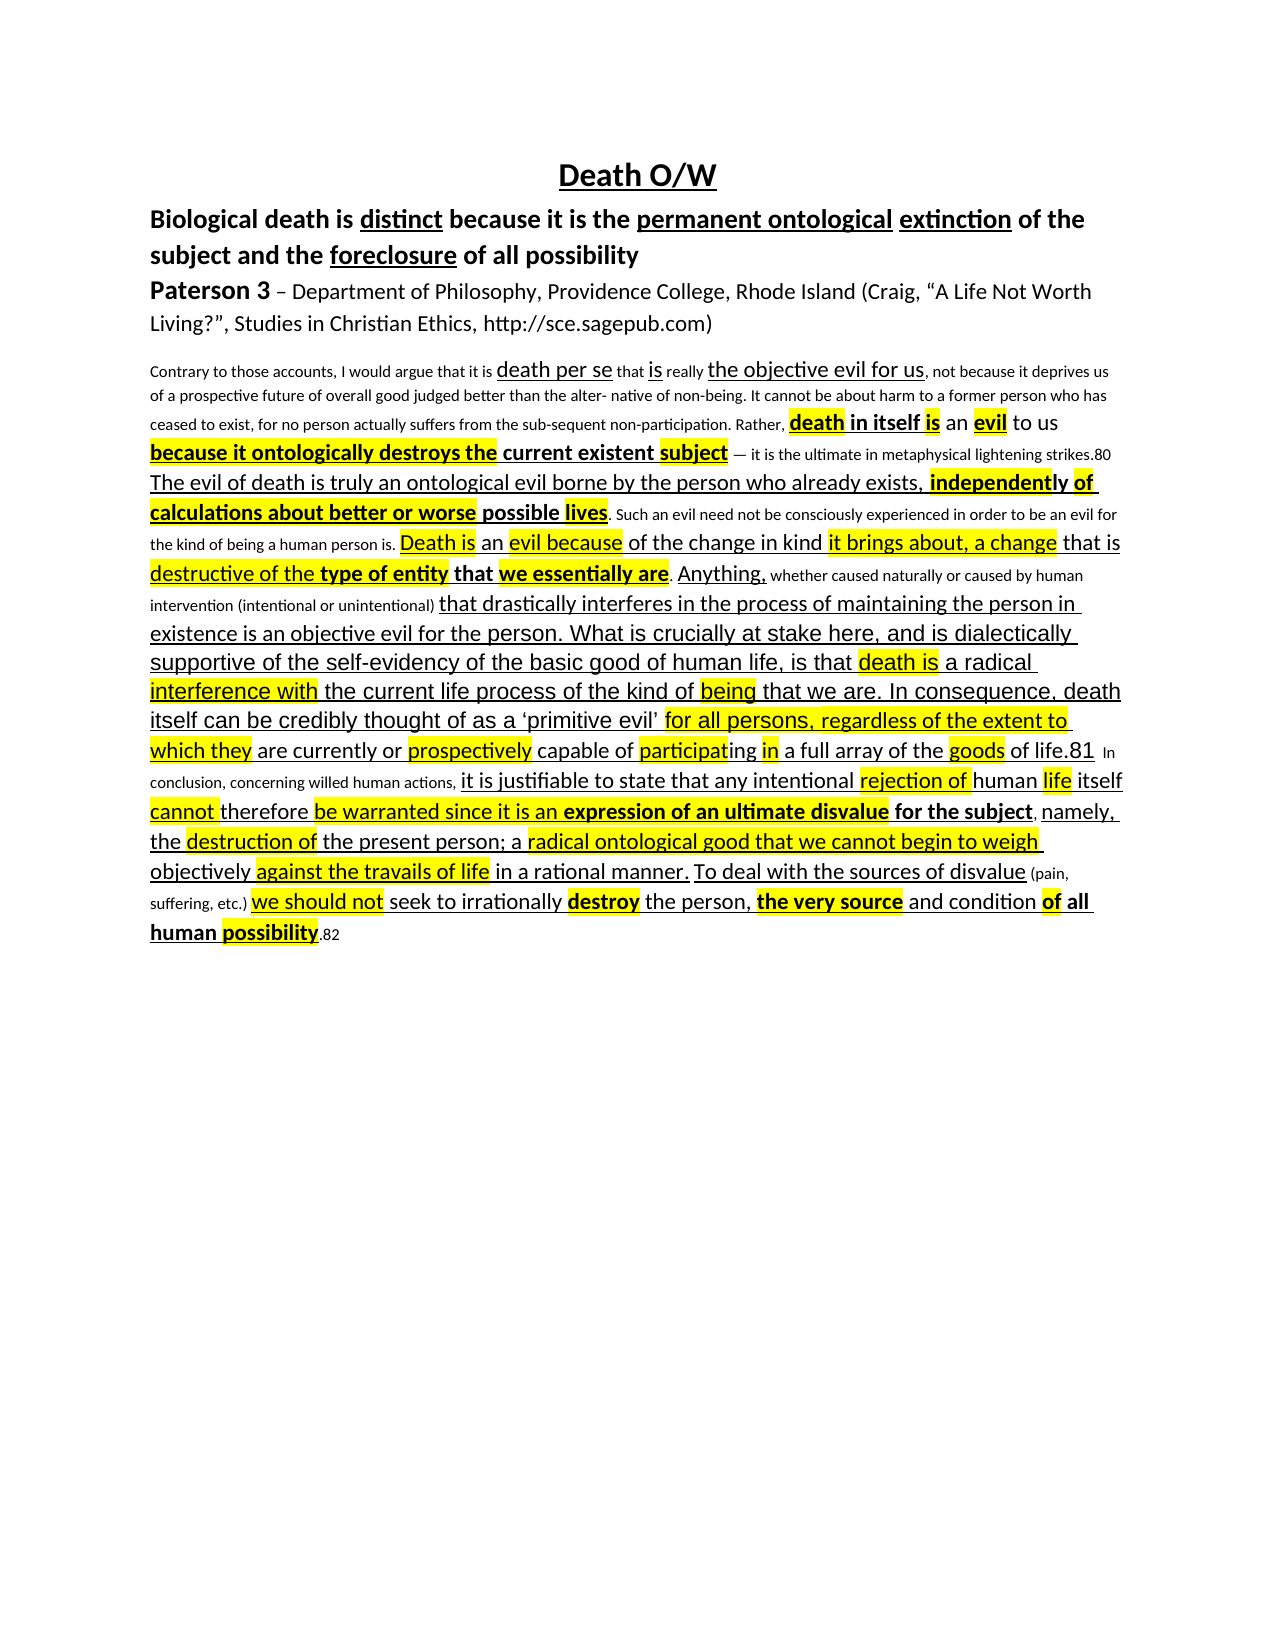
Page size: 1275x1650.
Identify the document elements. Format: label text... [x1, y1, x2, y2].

text Contrary to those accounts, I would argue that it is death per se that is really the objective evil for us, not because it deprives us of a prospective future of overall good judged better than the alter- native of non-being. It cannot be about harm to a former person who has ceased to exist, for no person actually suffers from the sub-sequent non-participation. Rather, death in itself is an evil to us because it ontologically destroys the current existent subject — it is the ultimate in metaphysical lightening strikes.80 The evil of death is truly an ontological evil borne by the person who already exists, independently of calculations about better or worse possible lives. Such an evil need not be consciously experienced in order to be an evil for the kind of being a human person is. Death is an evil because of the change in kind it brings about, a change that is destructive of the type of entity that we essentially are. Anything, whether caused naturally or caused by human intervention (intentional or unintentional) that drastically interferes in the process of maintaining the person in existence is an objective evil for the person. What is crucially at stake here, and is dialectically supportive of the self-evidency of the basic good of human life, is that death is a radical interference with the current life process of the kind of being that we are. In consequence, death itself can be credibly thought of as a ‘primitive evil’ for all persons, regardless of the extent to which they are currently or prospectively capable of participating in a full array of the goods of life.81 In conclusion, concerning willed human actions, it is justifiable to state that any intentional rejection of human life itself cannot therefore be warranted since it is an expression of an ultimate disvalue for the subject, namely, the destruction of the present person; a radical ontological good that we cannot begin to weigh objectively against the travails of life in a rational manner. To deal with the sources of disvalue (pain, suffering, etc.) we should not seek to irrationally destroy the person, the very source and condition of all human possibility.82 [150, 356, 1125, 946]
subtitle Biological death is distinct because it is the permanent ontological extinction of the subject and the foreclosure of all possibility [150, 202, 1125, 271]
subtitle Death O/W [150, 154, 1125, 195]
text Paterson 3 – Department of Philosophy, Providence College, Rhode Island (Craig, “A Life Not Worth Living?”, Studies in Christian Ethics, http://sce.sagepub.com) [150, 273, 1125, 337]
